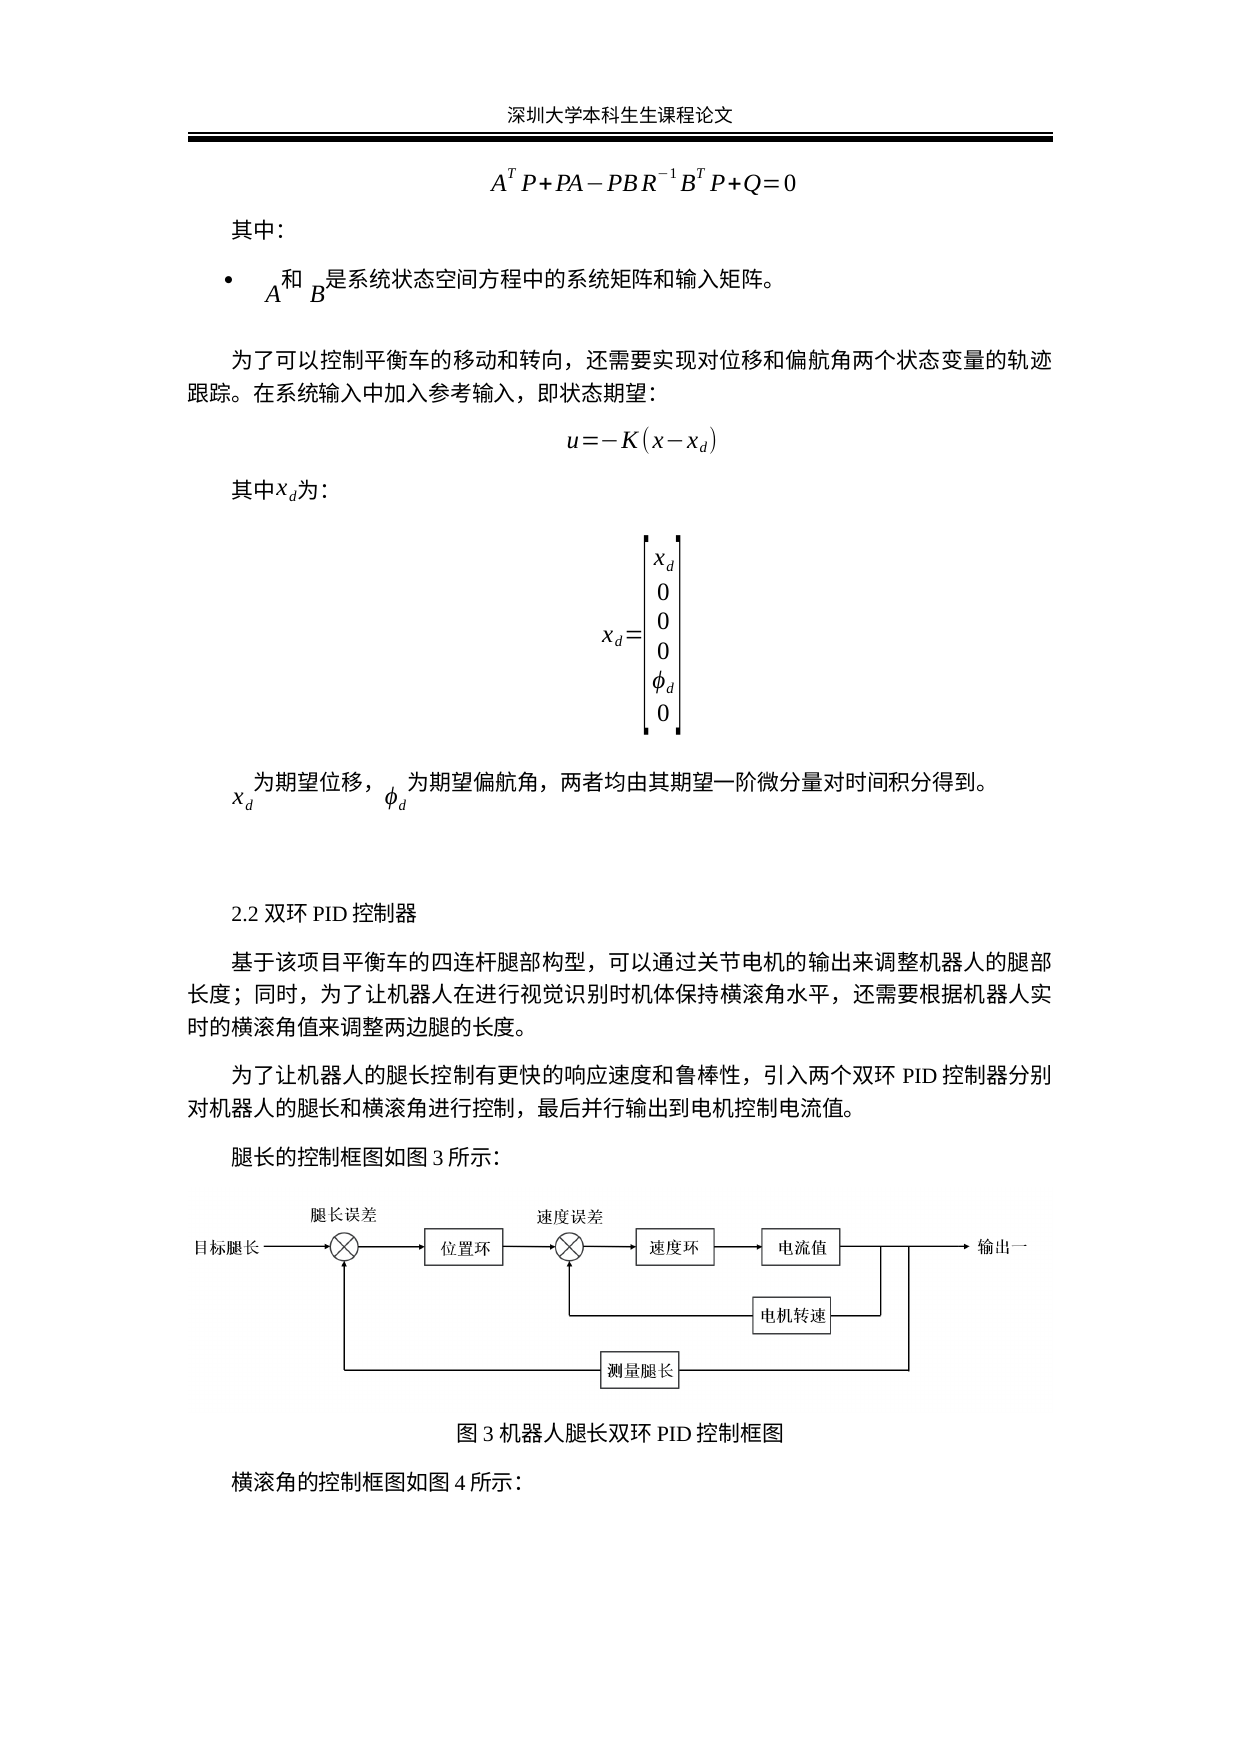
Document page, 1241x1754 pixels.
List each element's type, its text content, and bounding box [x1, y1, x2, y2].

picture [187, 1187, 1053, 1413]
text 腿长的控制框图如图3所示： [187, 1139, 1053, 1172]
text 基于该项目平衡车的四连杆腿部构型，可以通过关节电机的输出来调整机器人的腿部长度；同时，为了让机器人在进行视觉识别时机体保持横滚角水平，还需要根据机器人实时的横滚角值来调整两边腿的长度。 [187, 944, 1053, 1042]
list 和 是系统状态空间方程中的系统矩阵和输入矩阵。 [225, 262, 1053, 327]
text 横滚角的控制框图如图4所示： [187, 1464, 1053, 1497]
text 为期望位移，为期望偏航角，两者均由其期望一阶微分量对时间积分得到。 [187, 765, 1053, 830]
text 其中： [187, 213, 1053, 245]
text 图3 机器人腿长双环PID控制框图 [187, 1413, 1053, 1448]
text 为了可以控制平衡车的移动和转向，还需要实现对位移和偏航角两个状态变量的轨迹跟踪。在系统输入中加入参考输入，即状态期望： [187, 343, 1053, 408]
text 为了让机器人的腿长控制有更快的响应速度和鲁棒性，引入两个双环PID控制器分别对机器人的腿长和横滚角进行控制，最后并行输出到电机控制电流值。 [187, 1058, 1053, 1123]
text 2.2 双环PID控制器 [187, 895, 1053, 928]
text 其中为： [187, 473, 1053, 505]
